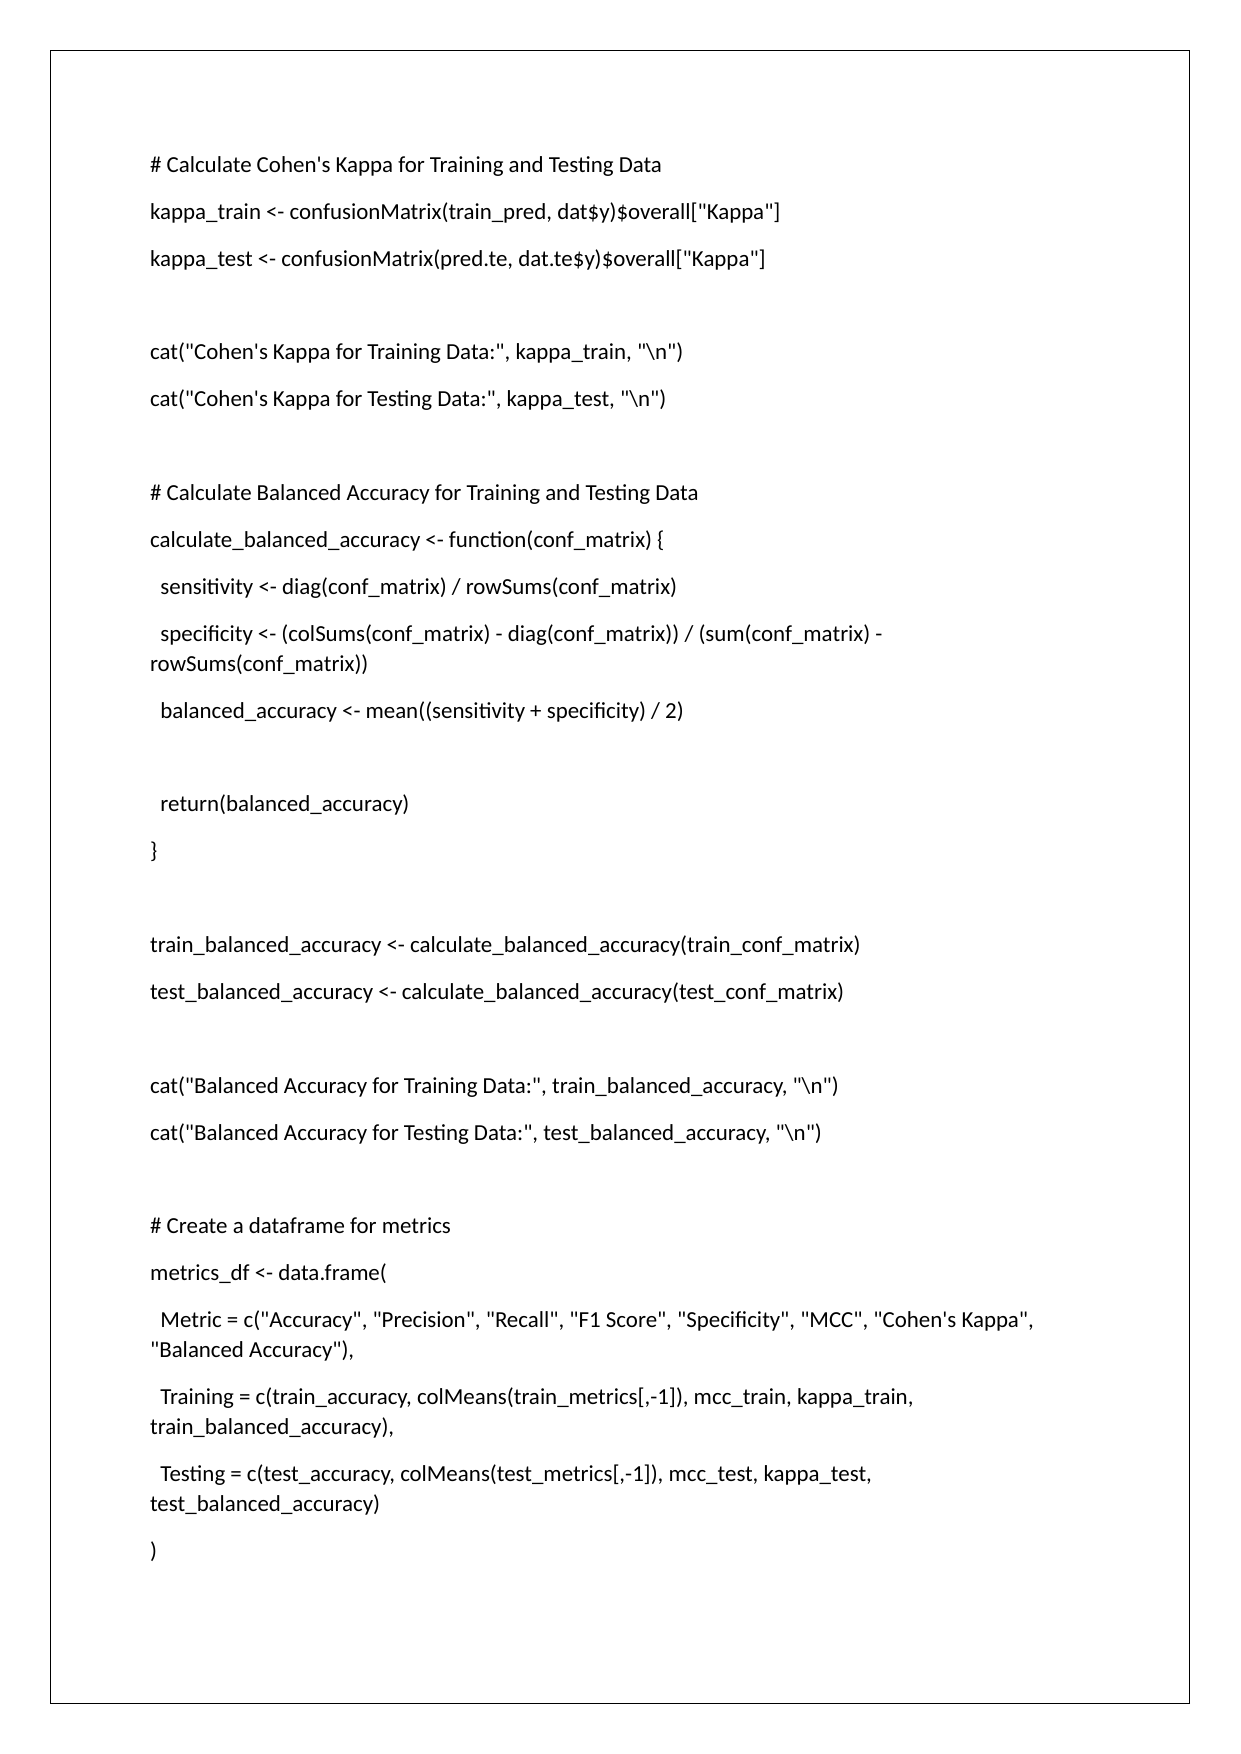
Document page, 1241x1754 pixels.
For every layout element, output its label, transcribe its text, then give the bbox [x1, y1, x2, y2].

text # Calculate Cohen's Kappa for Training and Testing Data [150, 150, 1090, 178]
text balanced_accuracy <- mean((sensitivity + specificity) / 2) [150, 696, 1090, 724]
text Training = c(train_accuracy, colMeans(train_metrics[,-1]), mcc_train, kappa_train, train_balanced_accuracy), [150, 1382, 1090, 1441]
text kappa_test <- confusionMatrix(pred.te, dat.te$y)$overall["Kappa"] [150, 244, 1090, 272]
text calculate_balanced_accuracy <- function(conf_matrix) { [150, 525, 1090, 553]
text metrics_df <- data.frame( [150, 1258, 1090, 1286]
text Testing = c(test_accuracy, colMeans(test_metrics[,-1]), mcc_test, kappa_test, test_balanced_accuracy) [150, 1459, 1090, 1518]
text ) [150, 1536, 1090, 1564]
text cat("Balanced Accuracy for Training Data:", train_balanced_accuracy, "\n") [150, 1071, 1090, 1099]
text # Create a dataframe for metrics [150, 1211, 1090, 1239]
text cat("Cohen's Kappa for Training Data:", kappa_train, "\n") [150, 337, 1090, 366]
text # Calculate Balanced Accuracy for Training and Testing Data [150, 478, 1090, 506]
text specificity <- (colSums(conf_matrix) - diag(conf_matrix)) / (sum(conf_matrix) - rowSums(conf_matrix)) [150, 619, 1090, 677]
text cat("Cohen's Kappa for Testing Data:", kappa_test, "\n") [150, 384, 1090, 412]
text } [150, 836, 1090, 864]
text kappa_train <- confusionMatrix(train_pred, dat$y)$overall["Kappa"] [150, 197, 1090, 225]
text cat("Balanced Accuracy for Testing Data:", test_balanced_accuracy, "\n") [150, 1118, 1090, 1146]
text Metric = c("Accuracy", "Precision", "Recall", "F1 Score", "Specificity", "MCC", "Cohen's Kappa", "Balanced Accuracy"), [150, 1305, 1090, 1363]
text train_balanced_accuracy <- calculate_balanced_accuracy(train_conf_matrix) [150, 930, 1090, 958]
text return(balanced_accuracy) [150, 789, 1090, 818]
text test_balanced_accuracy <- calculate_balanced_accuracy(test_conf_matrix) [150, 977, 1090, 1005]
text sensitivity <- diag(conf_matrix) / rowSums(conf_matrix) [150, 572, 1090, 600]
